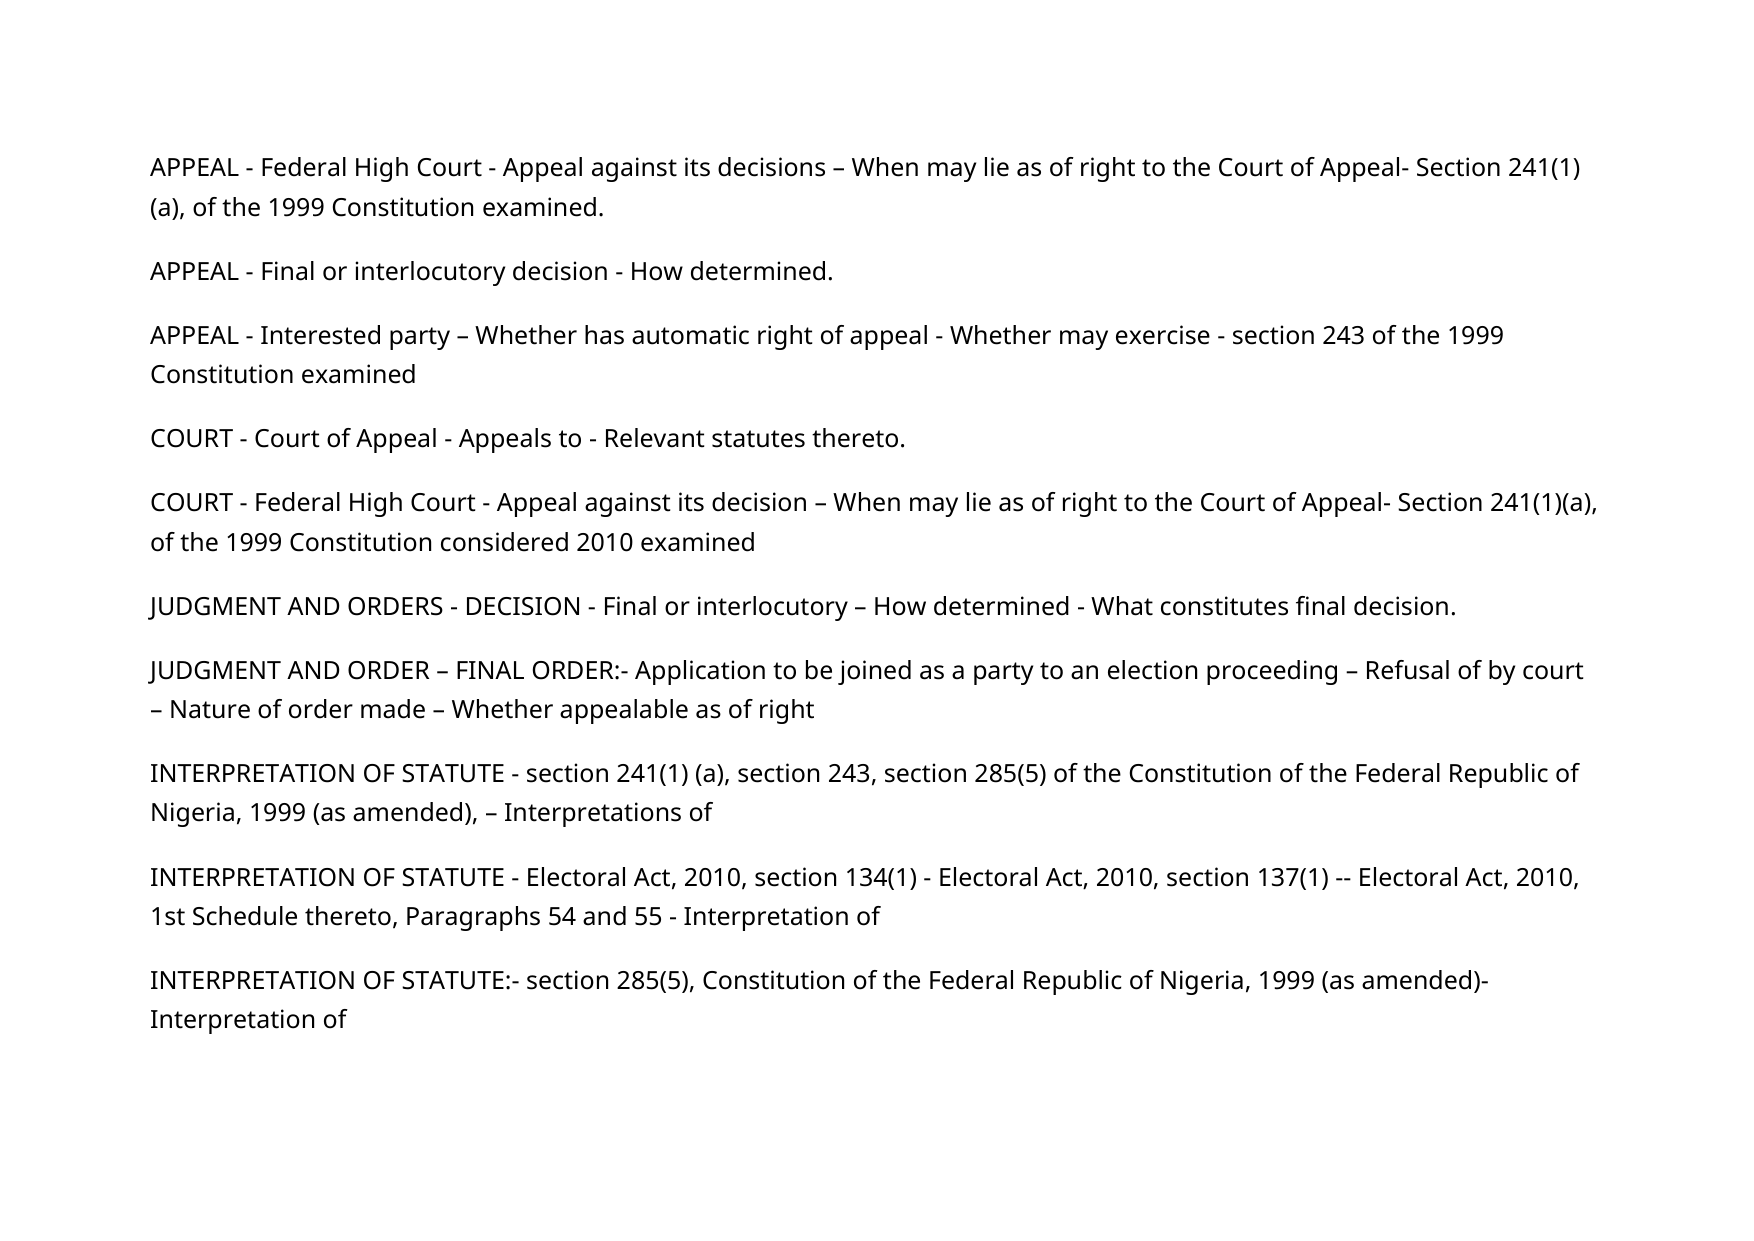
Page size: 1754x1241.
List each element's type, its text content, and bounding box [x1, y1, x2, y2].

text INTERPRETATION OF STATUTE - section 241(1) (a), section 243, section 285(5) of the Constitution of the Federal Republic of Nigeria, 1999 (as amended), – Interpretations of [150, 756, 1604, 829]
text APPEAL - Final or interlocutory decision - How determined. [150, 253, 1604, 287]
text APPEAL - Interested party – Whether has automatic right of appeal - Whether may exercise - section 243 of the 1999 Constitution examined [150, 317, 1604, 391]
text JUDGMENT AND ORDERS - DECISION - Final or interlocutory – How determined - What constitutes final decision. [150, 588, 1604, 622]
text INTERPRETATION OF STATUTE:- section 285(5), Constitution of the Federal Republic of Nigeria, 1999 (as amended)- Interpretation of [150, 962, 1604, 1036]
text INTERPRETATION OF STATUTE - Electoral Act, 2010, section 134(1) - Electoral Act, 2010, section 137(1) -- Electoral Act, 2010, 1st Schedule thereto, Paragraphs 54 and 55 - Interpretation of [150, 859, 1604, 932]
text COURT - Court of Appeal - Appeals to - Relevant statutes thereto. [150, 421, 1604, 455]
text JUDGMENT AND ORDER – FINAL ORDER:- Application to be joined as a party to an election proceeding – Refusal of by court – Nature of order made – Whether appealable as of right [150, 652, 1604, 726]
text COURT - Federal High Court - Appeal against its decision – When may lie as of right to the Court of Appeal- Section 241(1)(a), of the 1999 Constitution considered 2010 examined [150, 485, 1604, 558]
text APPEAL - Federal High Court - Appeal against its decisions – When may lie as of right to the Court of Appeal- Section 241(1)(a), of the 1999 Constitution examined. [150, 150, 1604, 223]
